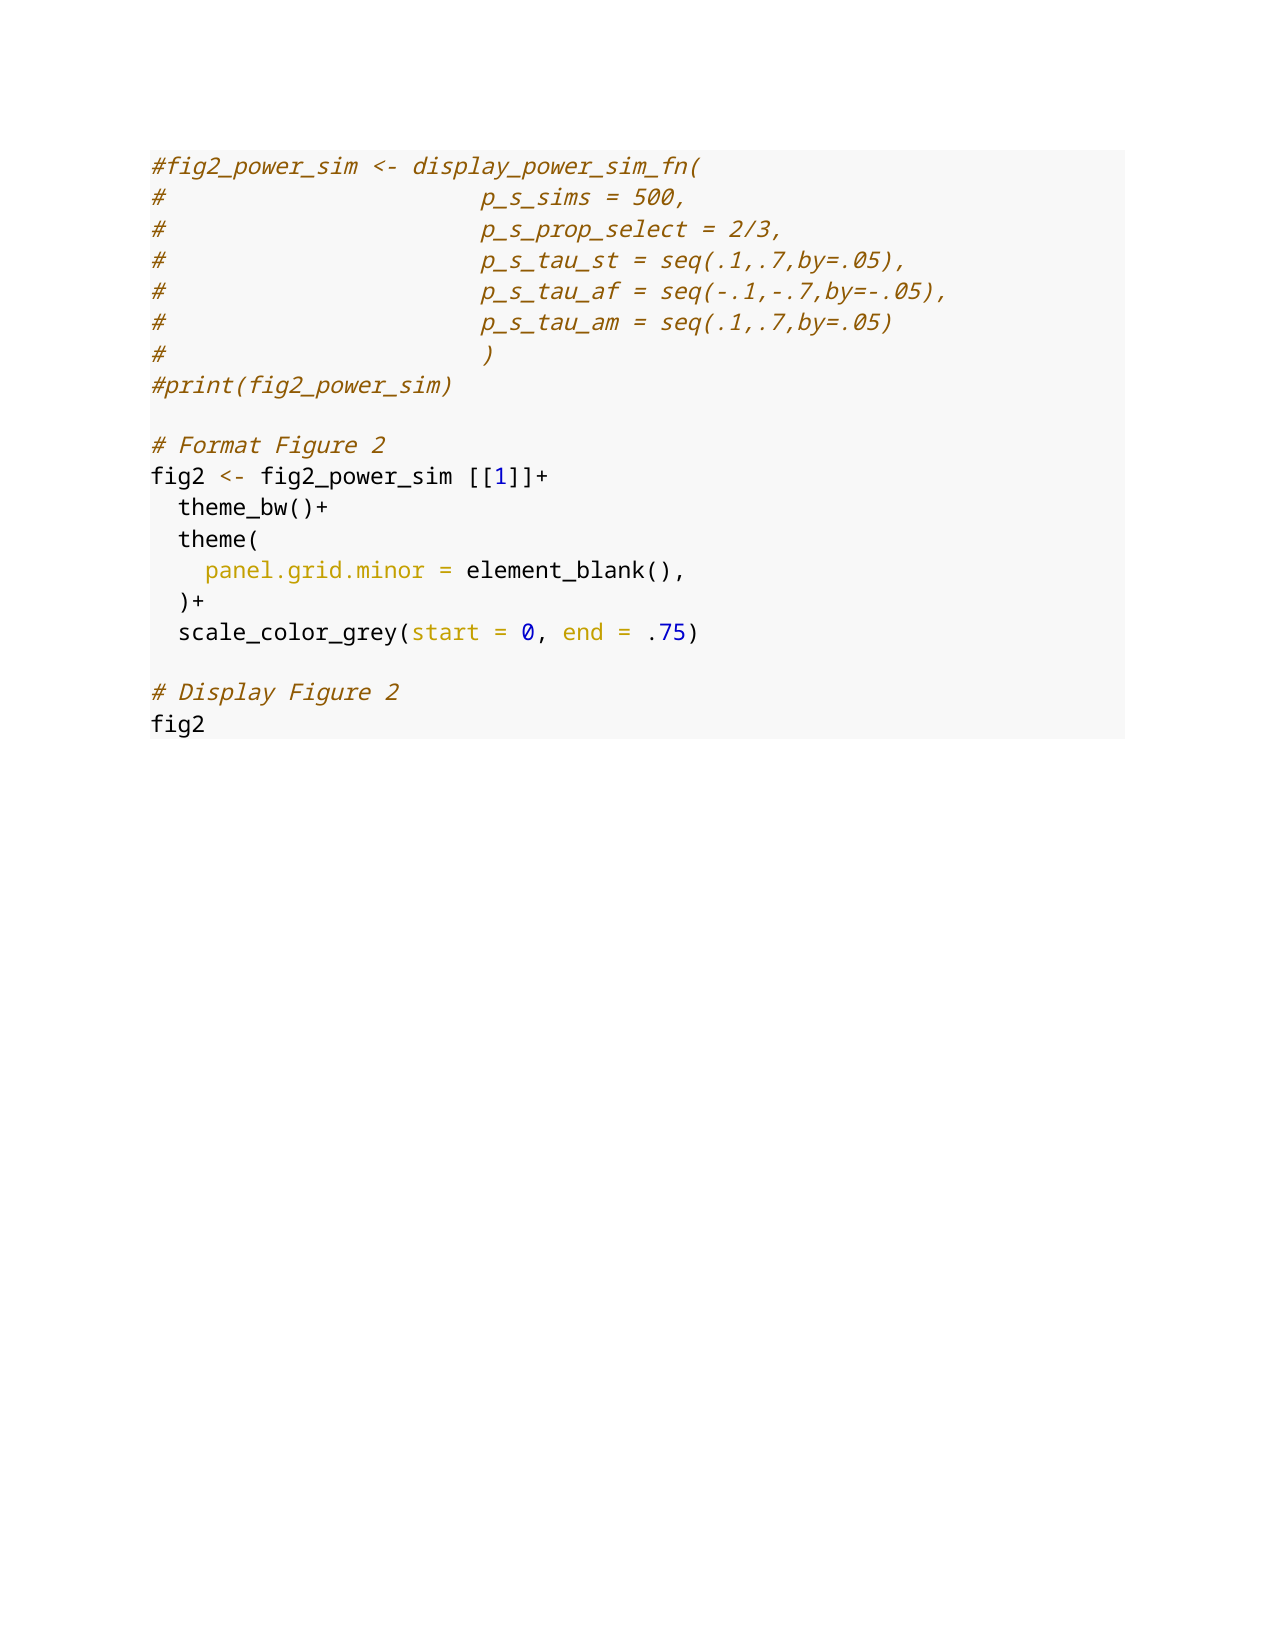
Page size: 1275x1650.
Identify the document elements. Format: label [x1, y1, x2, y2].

text [150, 150, 1125, 739]
